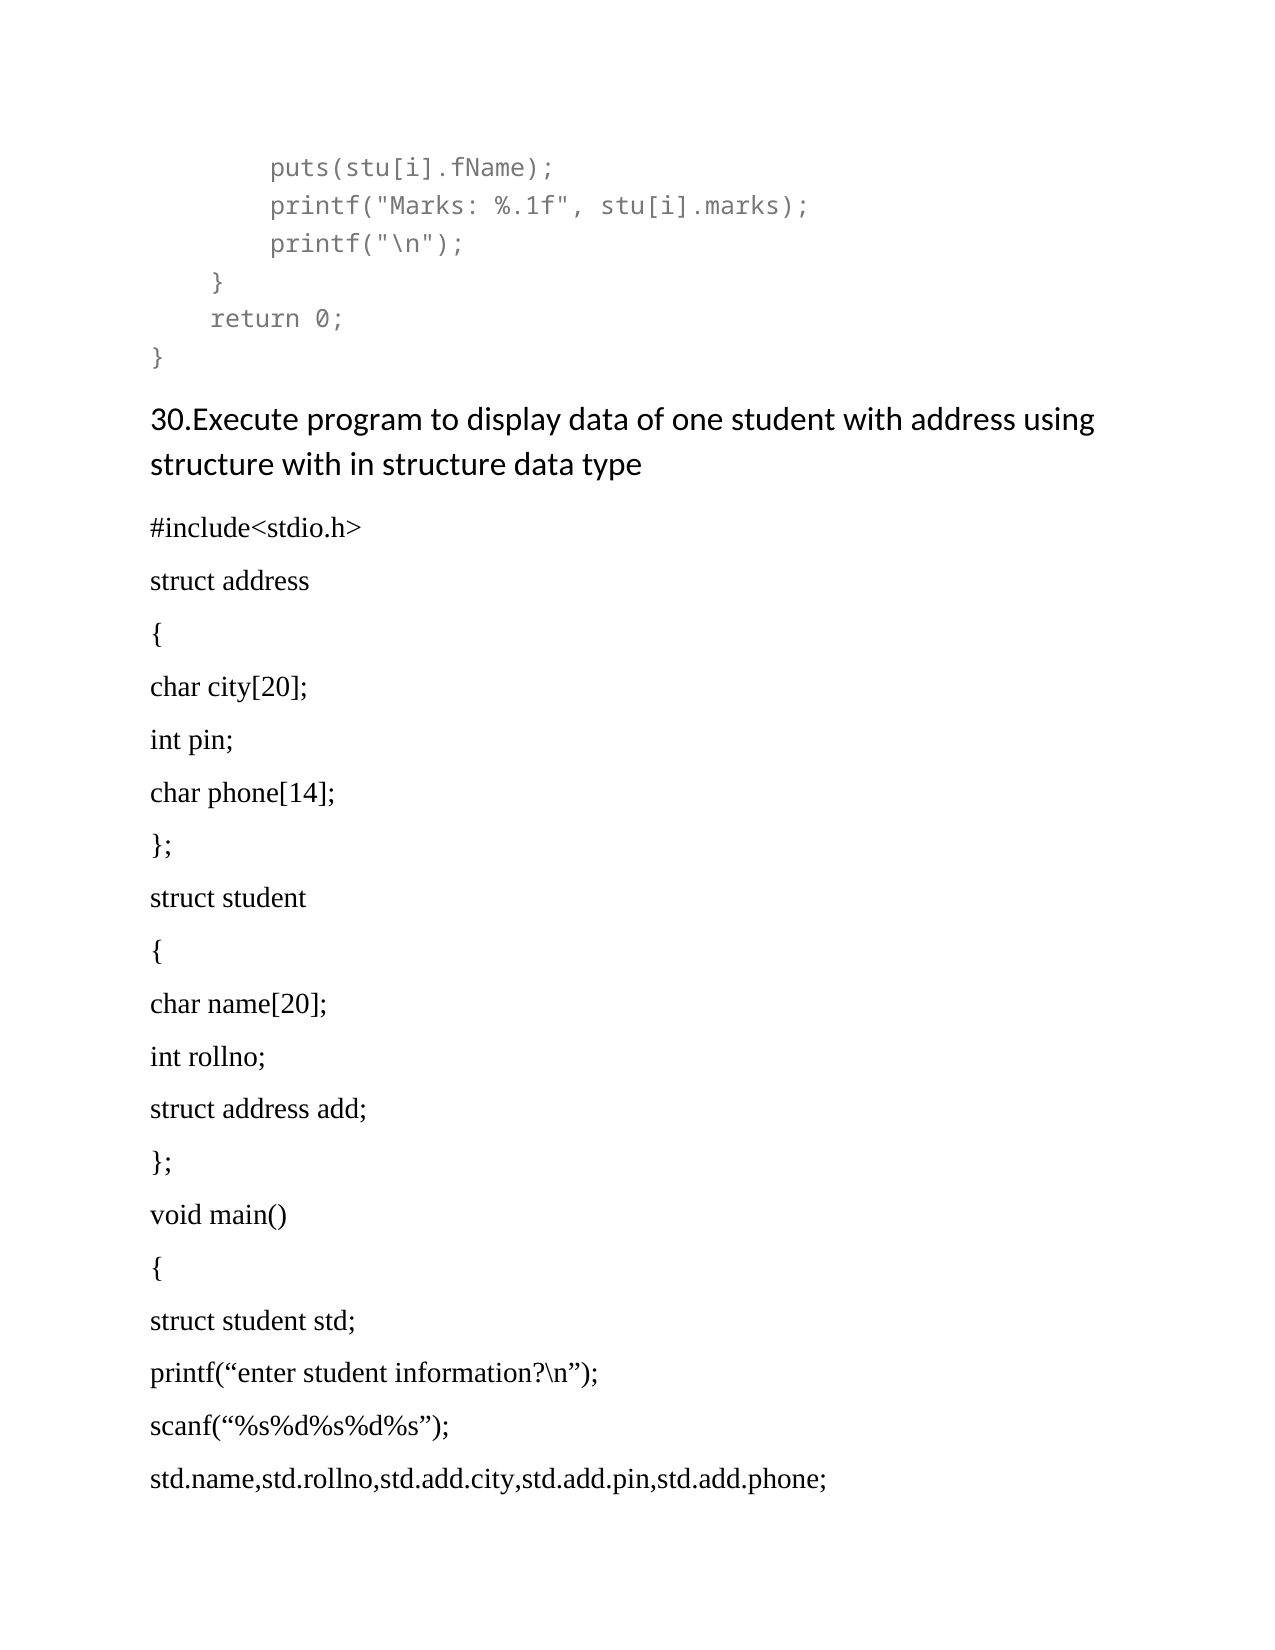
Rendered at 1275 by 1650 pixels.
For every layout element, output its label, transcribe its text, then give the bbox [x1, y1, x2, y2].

text int pin; [150, 722, 1125, 755]
text char phone[14]; [150, 775, 1125, 808]
text void main() [150, 1197, 1125, 1231]
text std.name,std.rollno,std.add.city,std.add.pin,std.add.phone; [150, 1461, 1125, 1495]
text struct student [150, 880, 1125, 914]
text { [150, 1250, 1125, 1283]
text }; [150, 1144, 1125, 1178]
text }; [150, 827, 1125, 861]
text char city[20]; [150, 669, 1125, 703]
text #include<stdio.h> [150, 511, 1125, 544]
text { [150, 616, 1125, 650]
text struct address add; [150, 1092, 1125, 1125]
text int rollno; [150, 1039, 1125, 1072]
text char name[20]; [150, 986, 1125, 1019]
text printf(“enter student information?\n”); [150, 1356, 1125, 1389]
text struct address [150, 563, 1125, 597]
text { [150, 933, 1125, 967]
text scanf(“%s%d%s%d%s”); [150, 1408, 1125, 1442]
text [150, 150, 1125, 373]
text 30.Execute program to display data of one student with address using structure with in structure data type [150, 398, 1125, 484]
text struct student std; [150, 1303, 1125, 1336]
